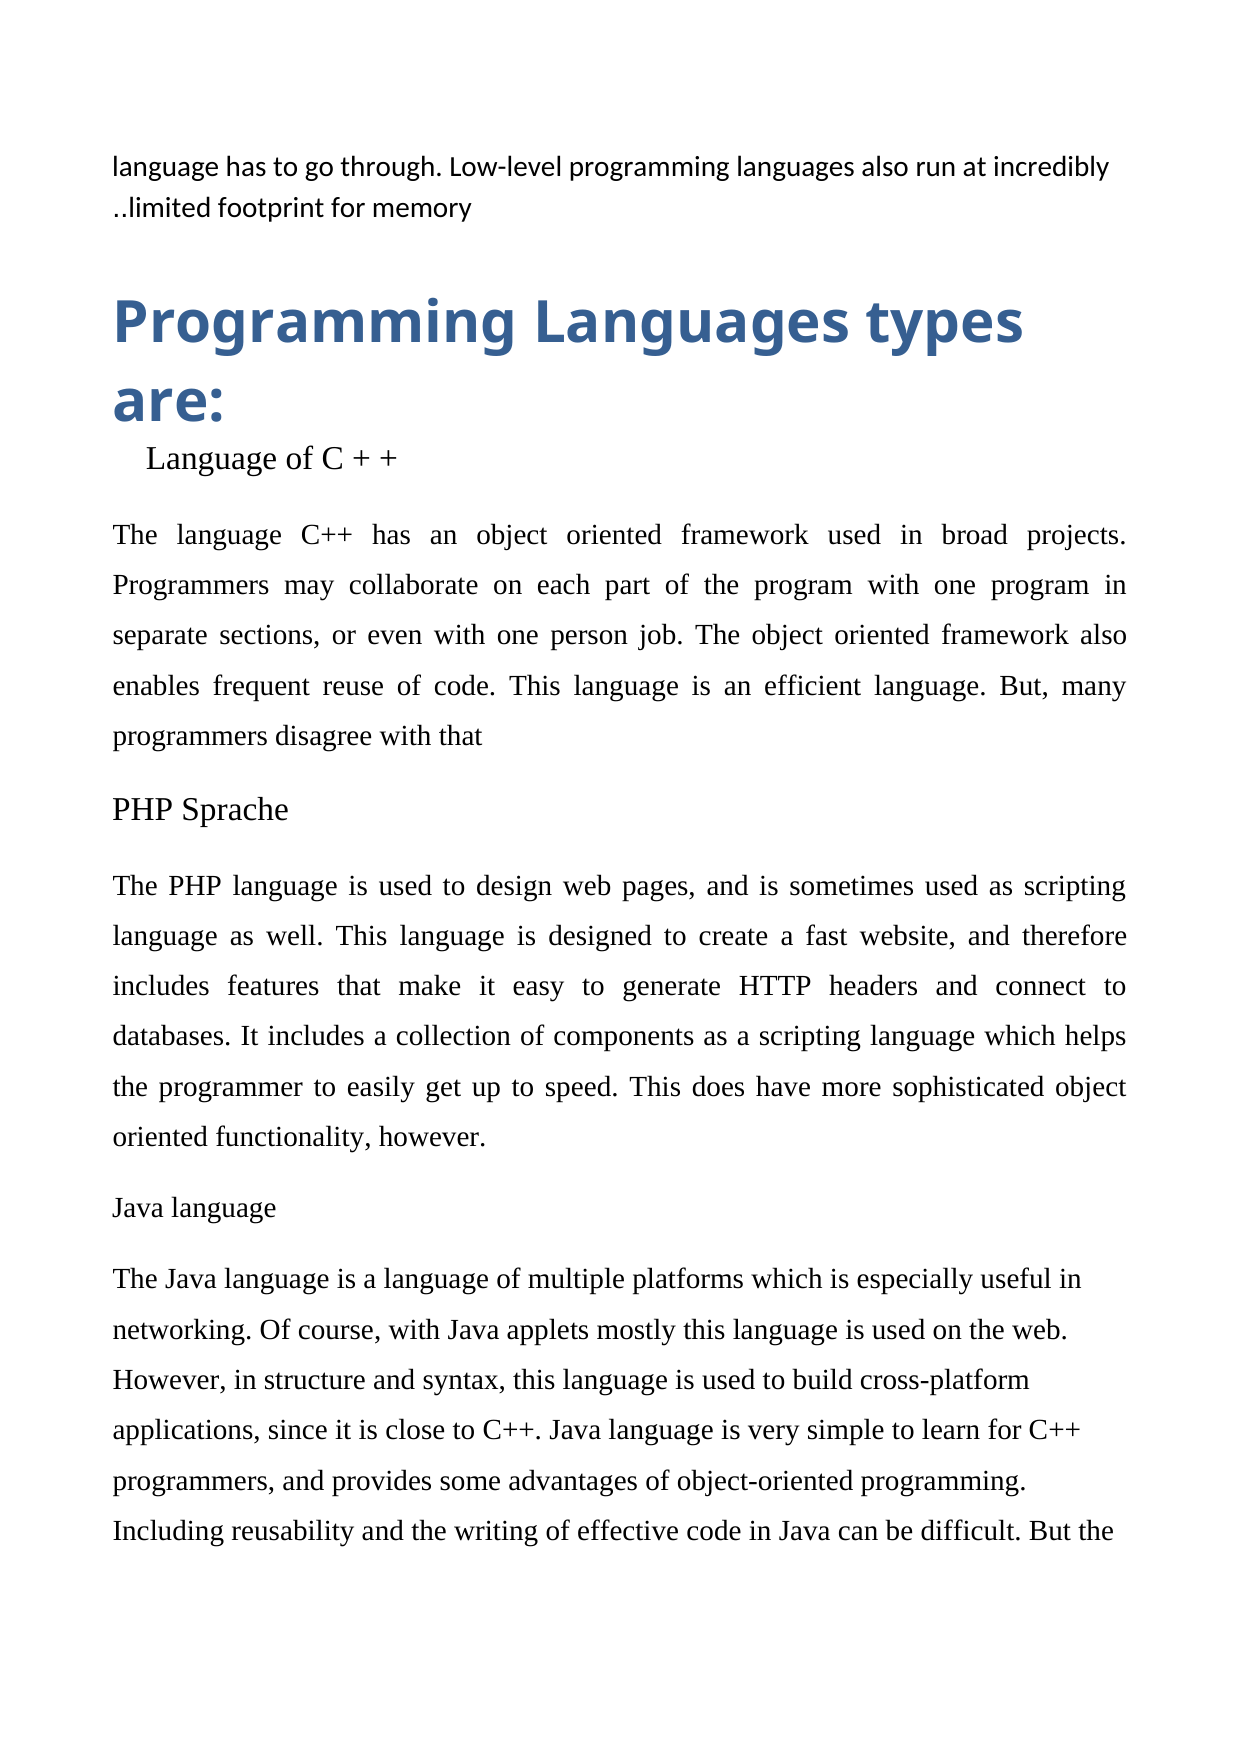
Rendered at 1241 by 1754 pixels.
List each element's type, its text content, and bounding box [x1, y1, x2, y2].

text PHP Sprache [112, 789, 1128, 828]
text The language C++ has an object oriented framework used in broad projects. Programmers may collaborate on each part of the program with one program in separate sections, or even with one person job. The object oriented framework also enables frequent reuse of code. This language is an efficient language. But, many programmers disagree with that [112, 517, 1128, 752]
text Java language [112, 1190, 1128, 1224]
subtitle Programming Languages types are: [112, 279, 1128, 438]
text Language of C + + [112, 438, 1128, 477]
text The PHP language is used to design web pages, and is sometimes used as scripting language as well. This language is designed to create a fast website, and therefore includes features that make it easy to generate HTTP headers and connect to databases. It includes a collection of components as a scripting language which helps the programmer to easily get up to speed. This does have more sophisticated object oriented functionality, however. [112, 868, 1128, 1153]
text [112, 1261, 1128, 1547]
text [112, 148, 1128, 224]
